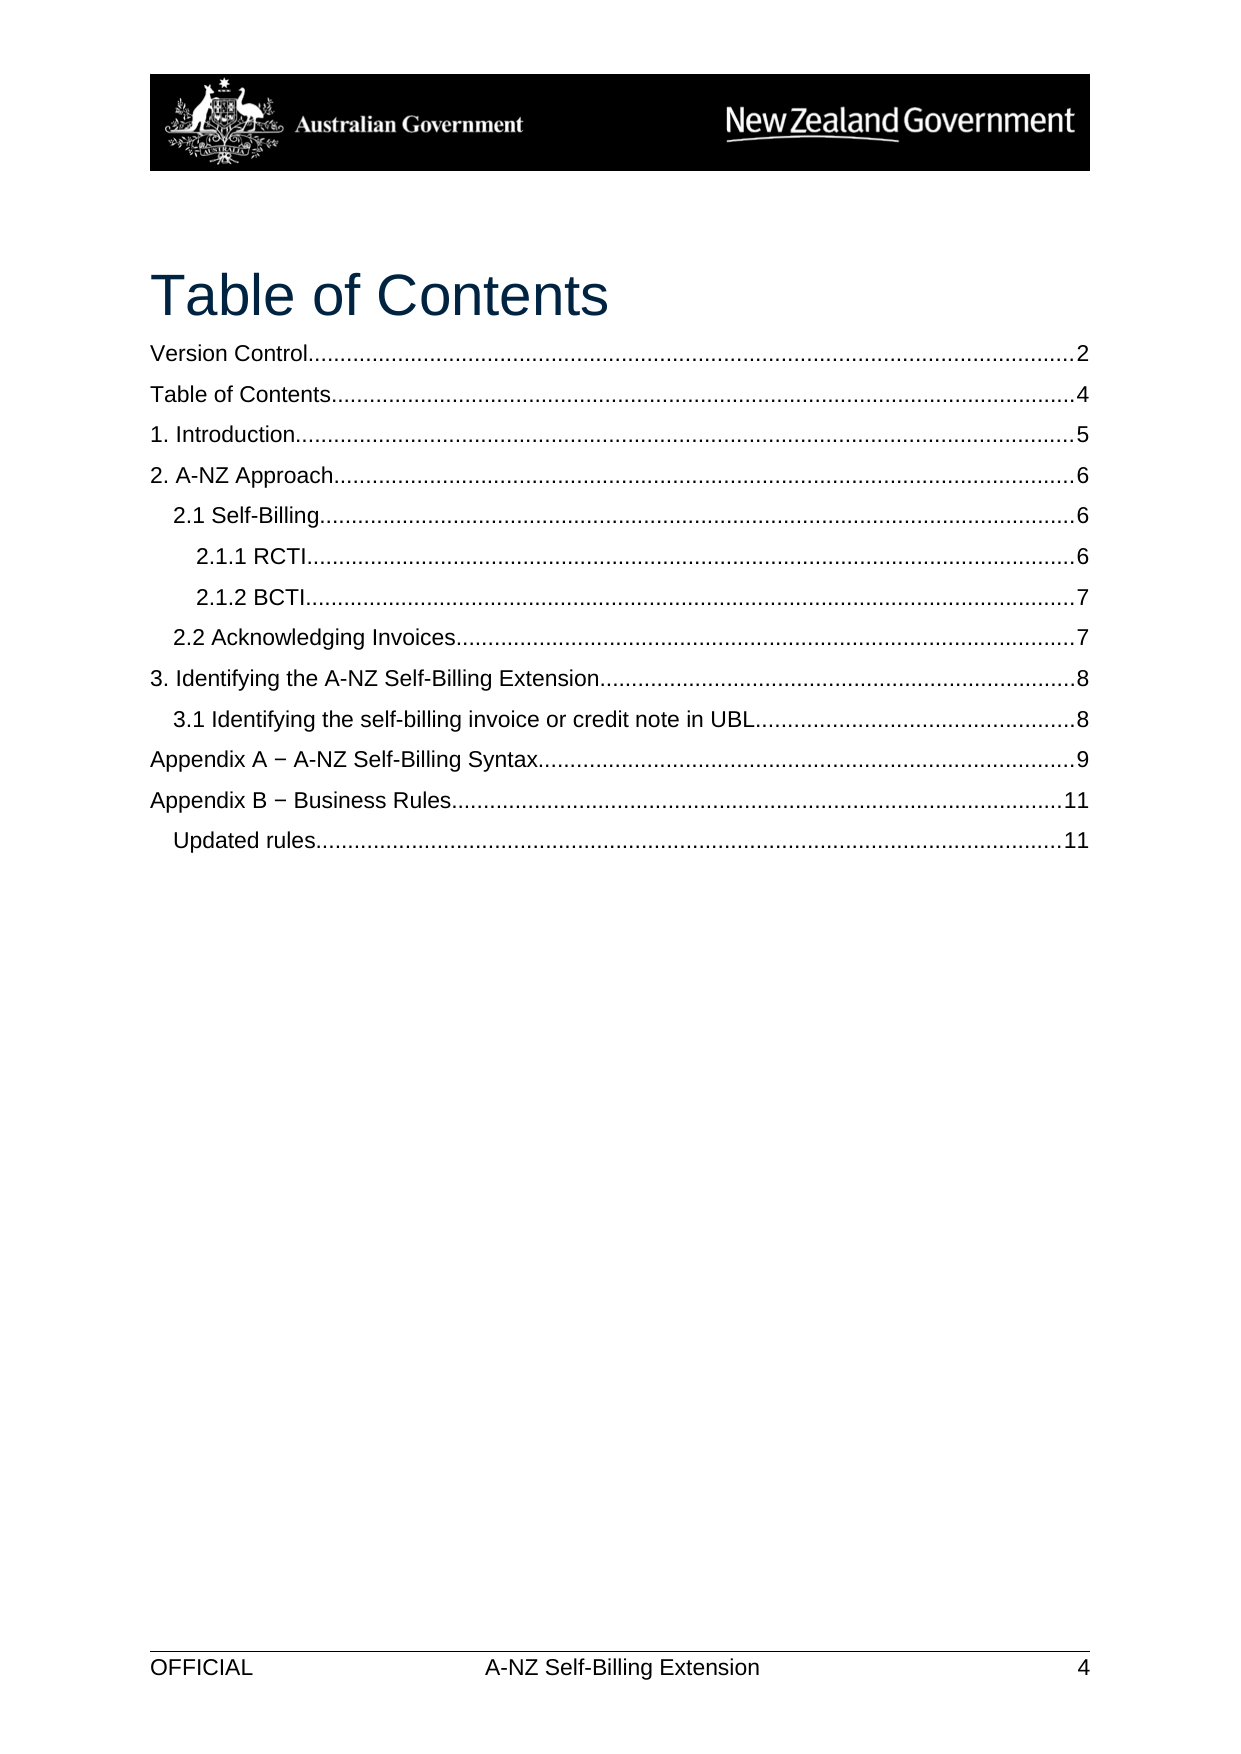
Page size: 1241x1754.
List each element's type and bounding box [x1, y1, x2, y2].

picture [161, 74, 543, 170]
picture [719, 74, 1079, 170]
